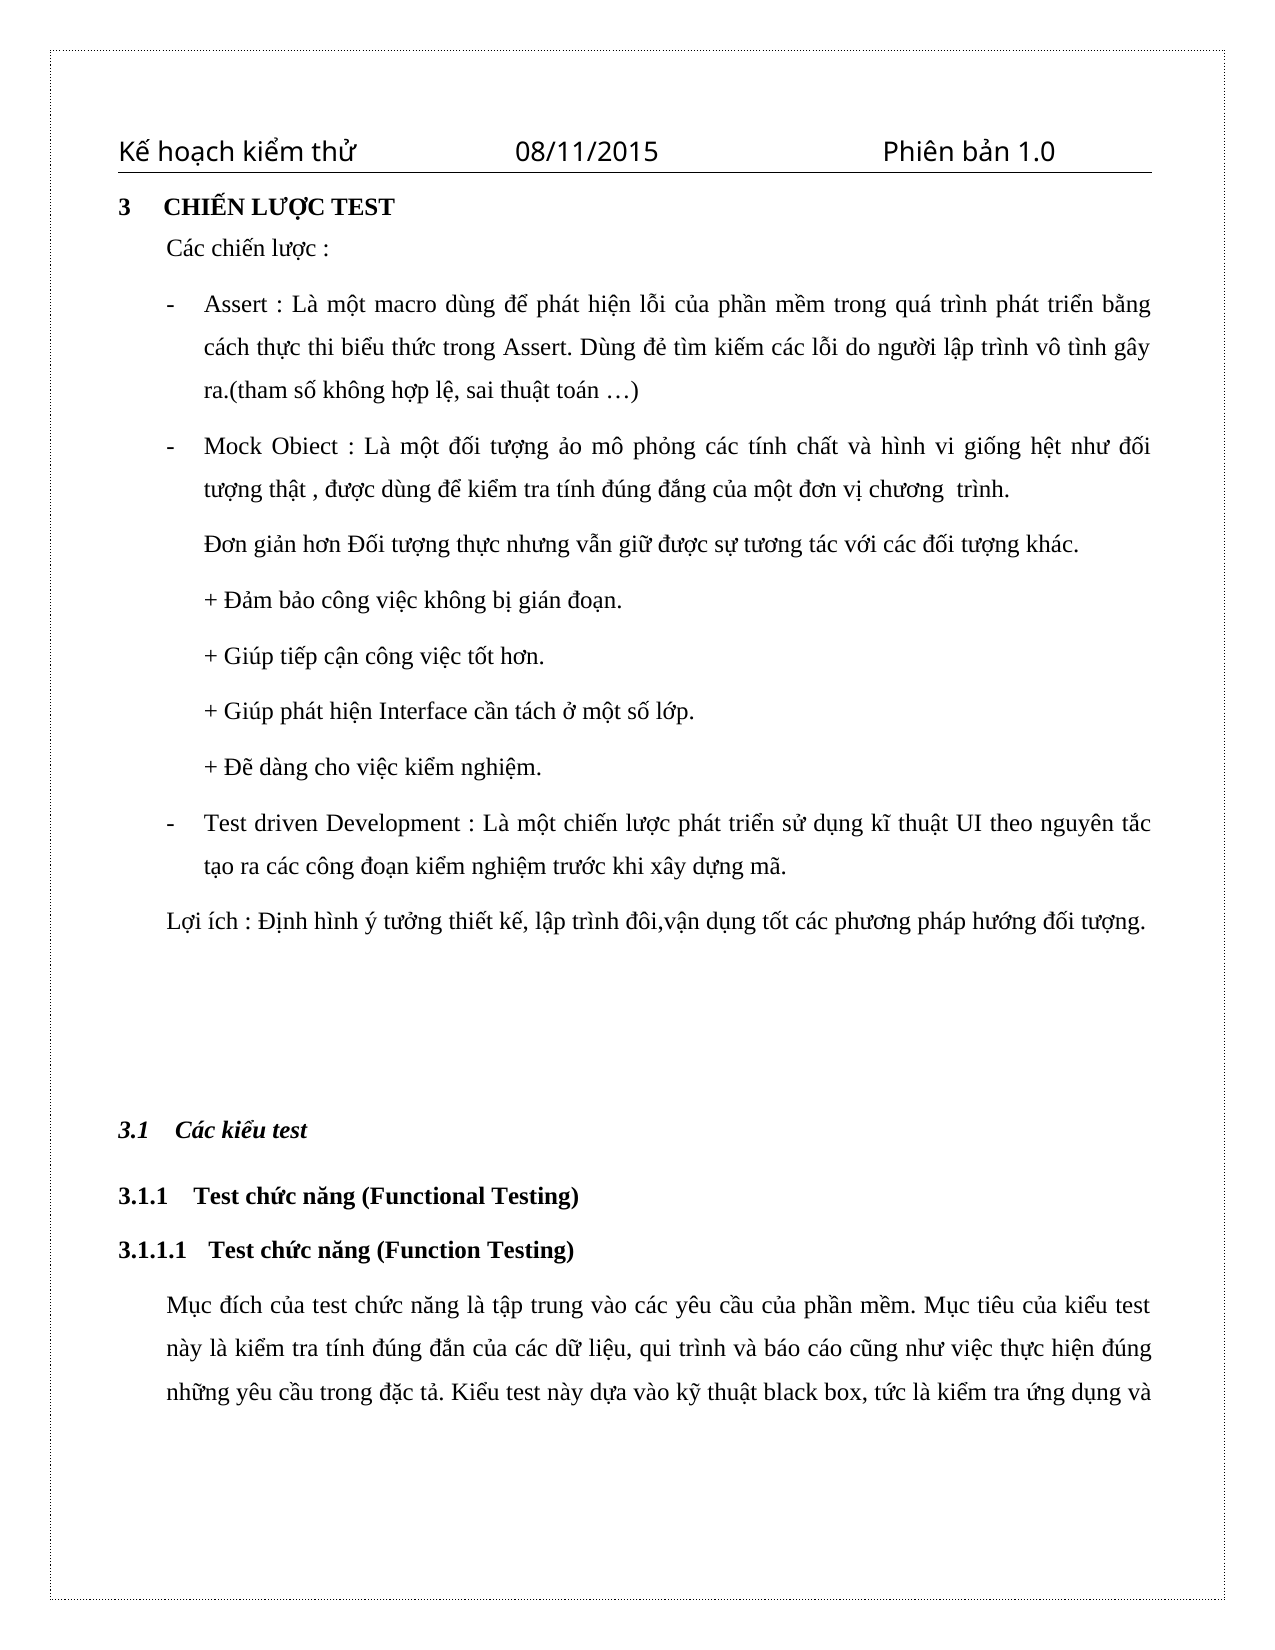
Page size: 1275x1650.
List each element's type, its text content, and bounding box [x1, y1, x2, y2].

text Đơn giản hơn Đối tượng thực nhưng vẫn giữ được sự tương tác với các đối tượng khác. [203, 529, 1152, 558]
list Test driven Development : Là một chiến lược phát triển sử dụng kĩ thuật UI theo nguyên tắc tạo ra các công đoạn kiểm nghiệm trước khi xây dựng mã. [166, 808, 1152, 879]
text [166, 1290, 1152, 1405]
text + Đảm bảo công việc không bị gián đoạn. [203, 585, 1152, 614]
text + Giúp phát hiện Interface cần tách ở một số lớp. [203, 696, 1152, 725]
subtitle CHIẾN LƯỢC TEST [118, 192, 1152, 221]
list Assert : Là một macro dùng để phát hiện lỗi của phần mềm trong quá trình phát triển bằng cách thực thi biểu thức trong Assert. Dùng đẻ tìm kiếm các lỗi do người lập trình vô tình gây ra.(tham số không hợp lệ, sai thuật toán …) [166, 289, 1152, 404]
subtitle Các kiểu test [118, 1115, 1152, 1143]
text Các chiến lược : [166, 233, 1152, 262]
text + Giúp tiếp cận công việc tốt hơn. [203, 641, 1152, 669]
text Lợi ích : Định hình ý tưởng thiết kế, lập trình đôi,vận dụng tốt các phương pháp hướng đối tượng. [166, 906, 1152, 935]
subtitle Test chức năng (Functional Testing) [118, 1181, 1152, 1210]
subtitle Test chức năng (Function Testing) [118, 1235, 1152, 1263]
list Mock Obiect : Là một đối tượng ảo mô phỏng các tính chất và hình vi giống hệt như đối tượng thật , được dùng để kiểm tra tính đúng đắng của một đơn vị chương trình. [166, 431, 1152, 503]
text + Đẽ dàng cho việc kiểm nghiệm. [203, 752, 1152, 781]
